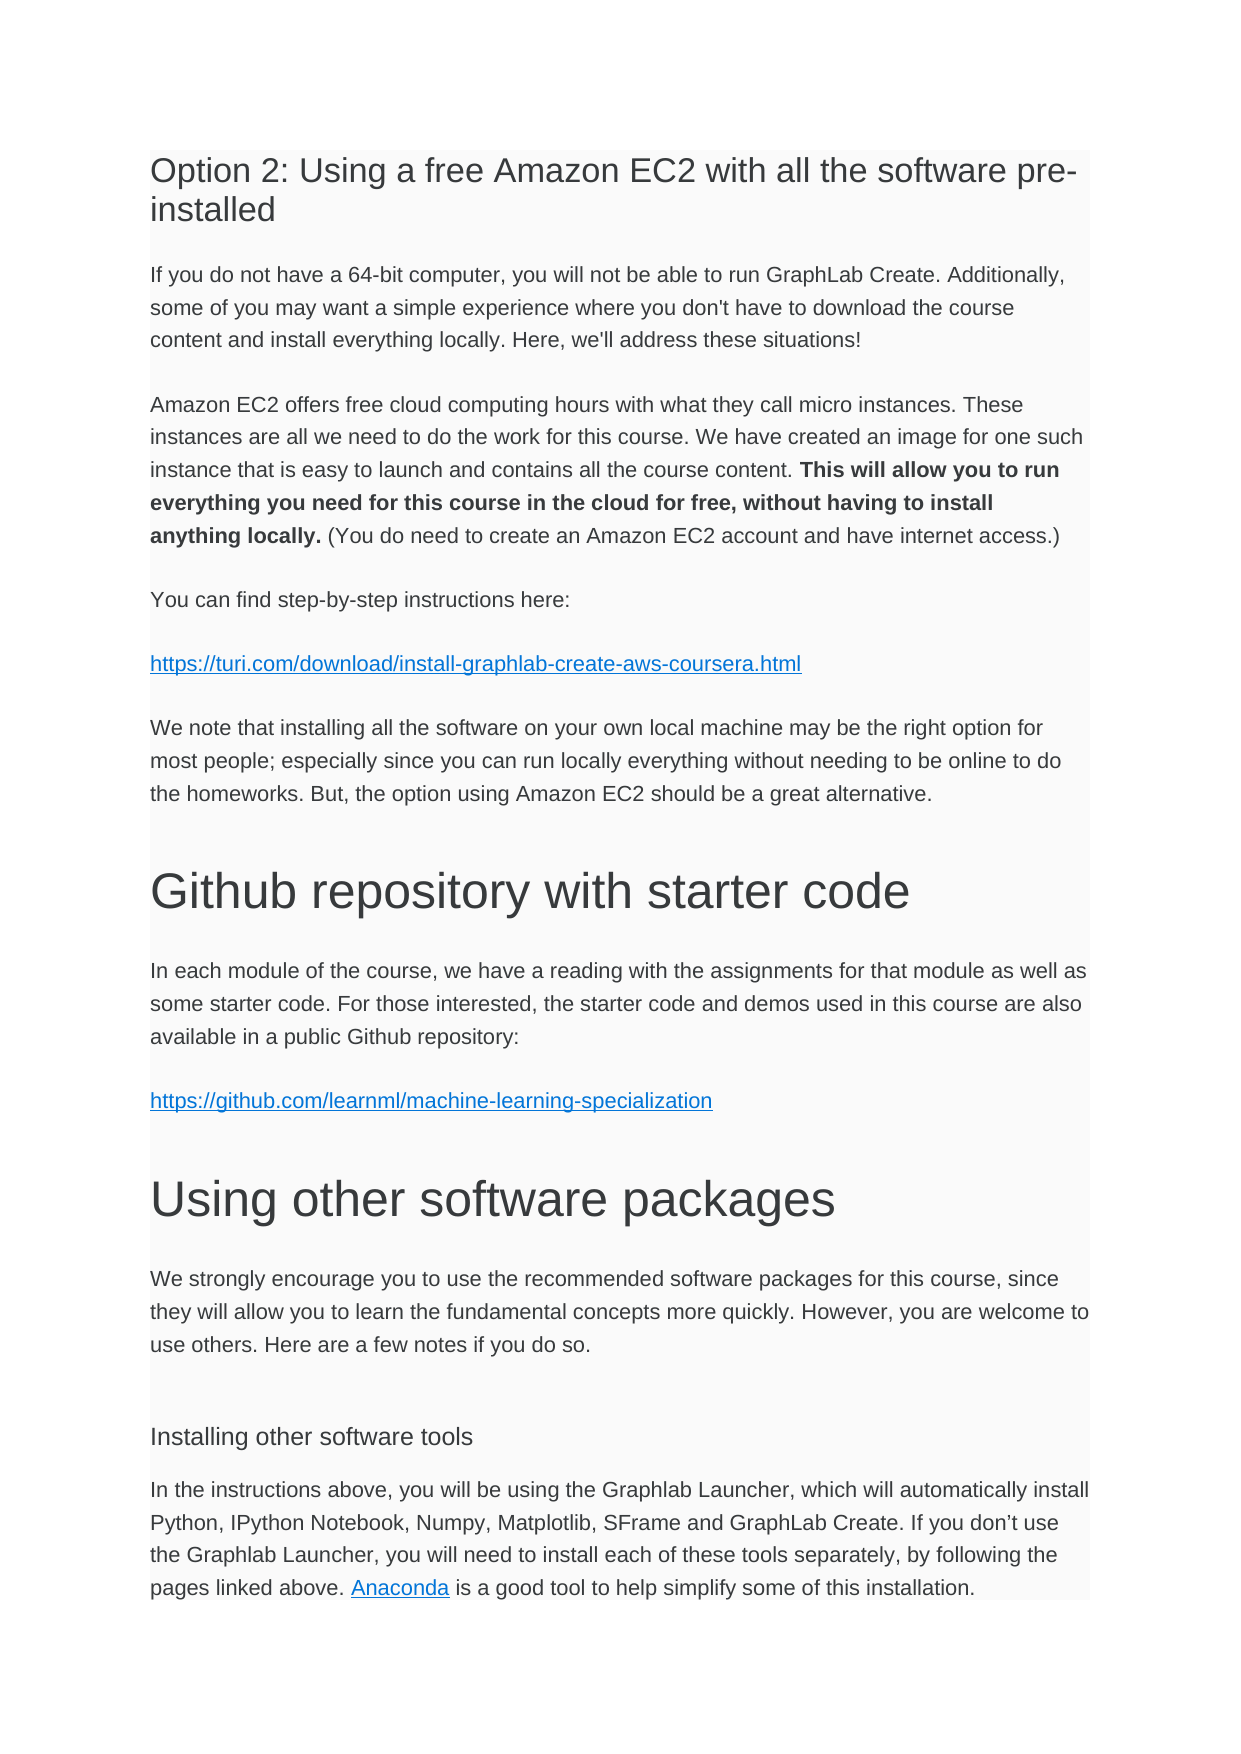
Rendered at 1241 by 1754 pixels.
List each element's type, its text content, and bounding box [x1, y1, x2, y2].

text Github repository with starter code [150, 862, 1090, 919]
text In the instructions above, you will be using the Graphlab Launcher, which will automatically install Python, IPython Notebook, Numpy, Matplotlib, SFrame and GraphLab Create. If you don’t use the Graphlab Launcher, you will need to install each of these tools separately, by following the pages linked above. Anaconda is a good tool to help simplify some of this installation. [150, 1469, 1090, 1600]
text Amazon EC2 offers free cloud computing hours with what they call micro instances. These instances are all we need to do the work for this course. We have created an image for one such instance that is easy to launch and contains all the course content. This will allow you to run everything you need for this course in the cloud for free, without having to install anything locally. (You do need to create an Amazon EC2 account and have internet access.) [150, 384, 1090, 548]
text Installing other software tools [150, 1413, 1090, 1450]
text We strongly encourage you to use the recommended software packages for this course, since they will allow you to learn the fundamental concepts more quickly. However, you are welcome to use others. Here are a few notes if you do so. [150, 1258, 1090, 1357]
text In each module of the course, we have a reading with the assignments for that module as well as some starter code. For those interested, the starter code and demos used in this course are also available in a public Github repository: [150, 951, 1090, 1049]
text https://github.com/learnml/machine-learning-specialization [150, 1080, 1090, 1113]
text Using other software packages [150, 1169, 1090, 1227]
text https://turi.com/download/install-graphlab-create-aws-coursera.html [150, 643, 1090, 676]
text Option 2: Using a free Amazon EC2 with all the software pre-installed [150, 150, 1090, 229]
text If you do not have a 64-bit computer, you will not be able to run GraphLab Create. Additionally, some of you may want a simple experience where you don't have to download the course content and install everything locally. Here, we'll address these situations! [150, 254, 1090, 353]
text We note that installing all the software on your own local machine may be the right option for most people; especially since you can run locally everything without needing to be online to do the homeworks. But, the option using Amazon EC2 should be a great alternative. [150, 707, 1090, 806]
text You can find step-by-step instructions here: [150, 579, 1090, 612]
